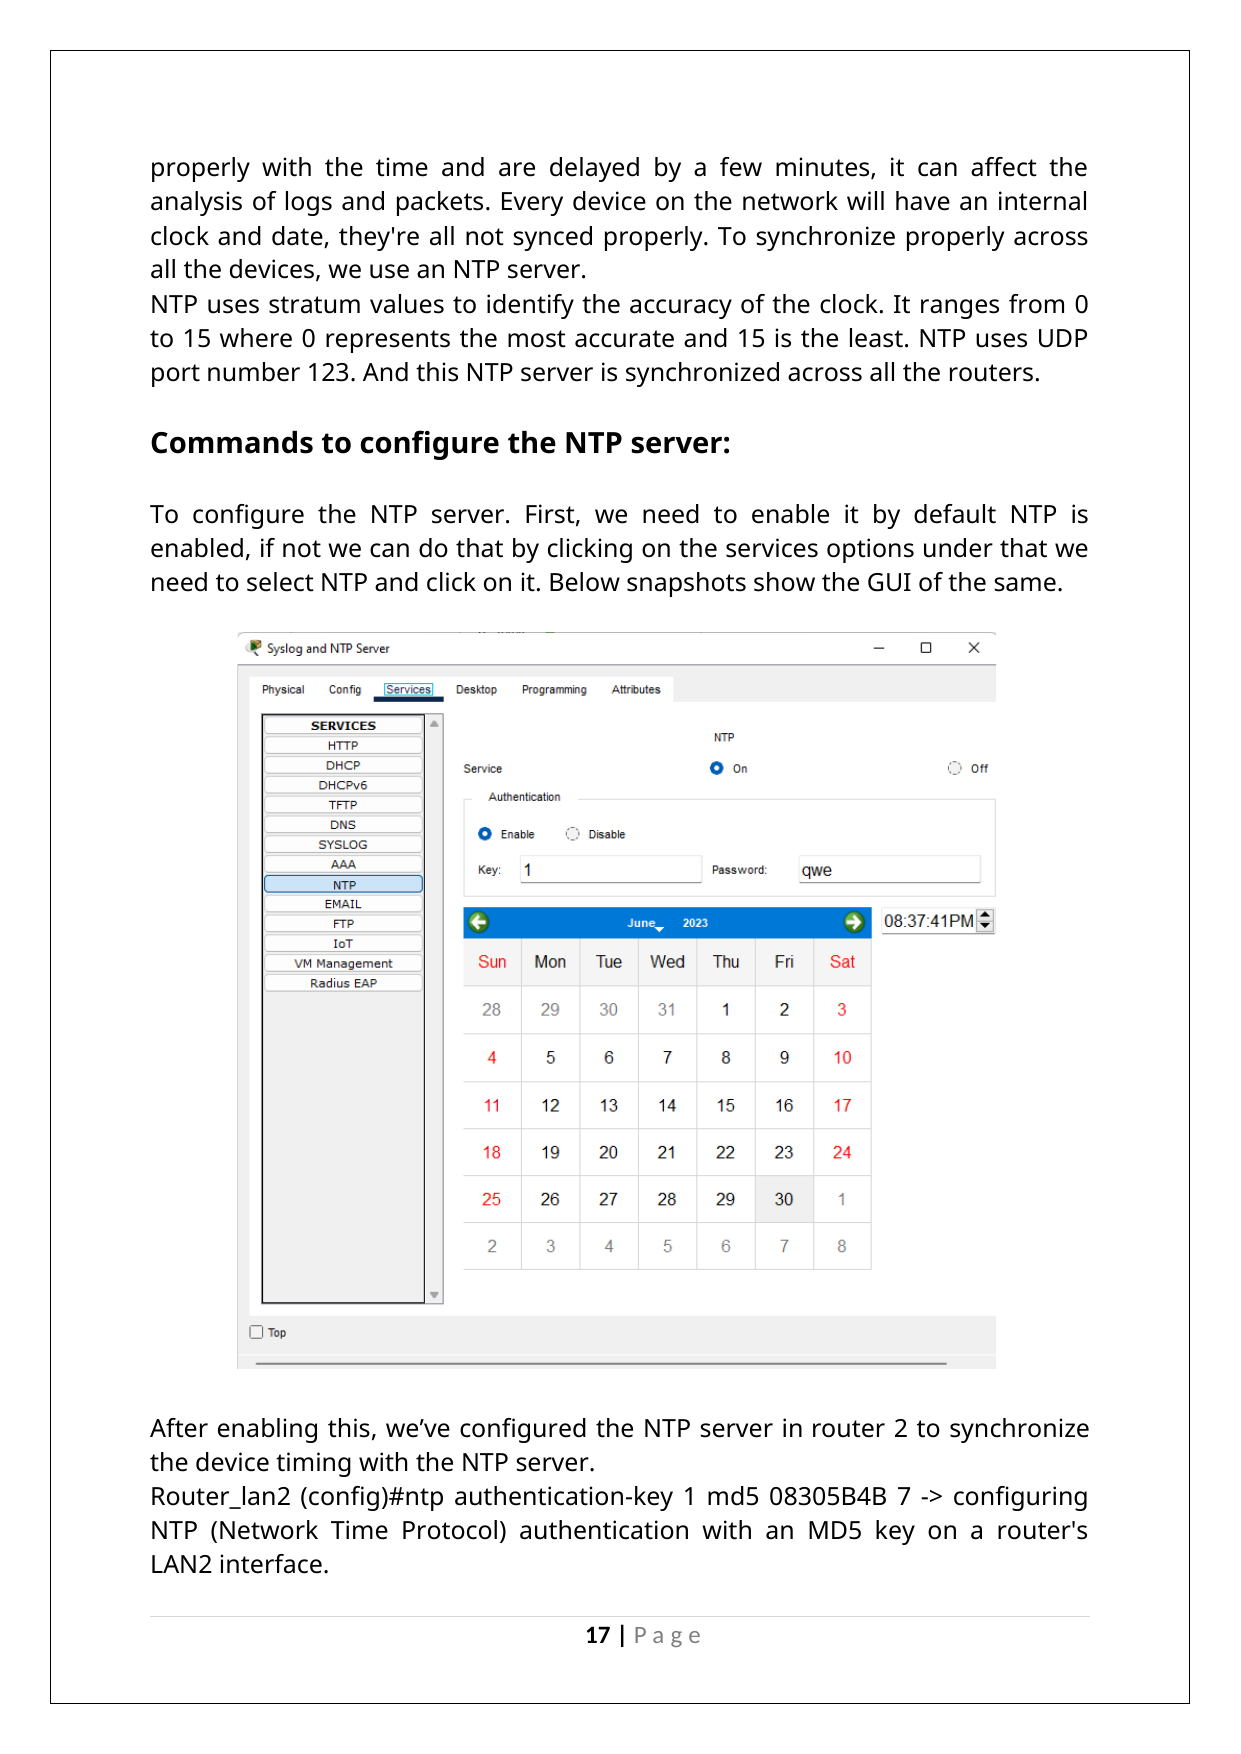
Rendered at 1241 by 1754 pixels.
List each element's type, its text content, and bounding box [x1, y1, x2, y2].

text Commands to configure the NTP server: [150, 422, 1090, 462]
text To configure the NTP server. First, we need to enable it by default NTP is enabled, if not we can do that by clicking on the services options under that we need to select NTP and click on it. Below snapshots show the GUI of the same. [150, 496, 1090, 598]
picture [237, 632, 997, 1369]
text Router_lan2 (config)#ntp authentication-key 1 md5 08305B4B 7 -> configuring NTP (Network Time Protocol) authentication with an MD5 key on a router's LAN2 interface. [150, 1478, 1090, 1581]
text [150, 150, 1090, 286]
text After enabling this, we’ve configured the NTP server in router 2 to synchronize the device timing with the NTP server. [150, 1410, 1090, 1478]
text NTP uses stratum values to identify the accuracy of the clock. It ranges from 0 to 15 where 0 represents the most accurate and 15 is the least. NTP uses UDP port number 123. And this NTP server is synchronized across all the routers. [150, 286, 1090, 388]
